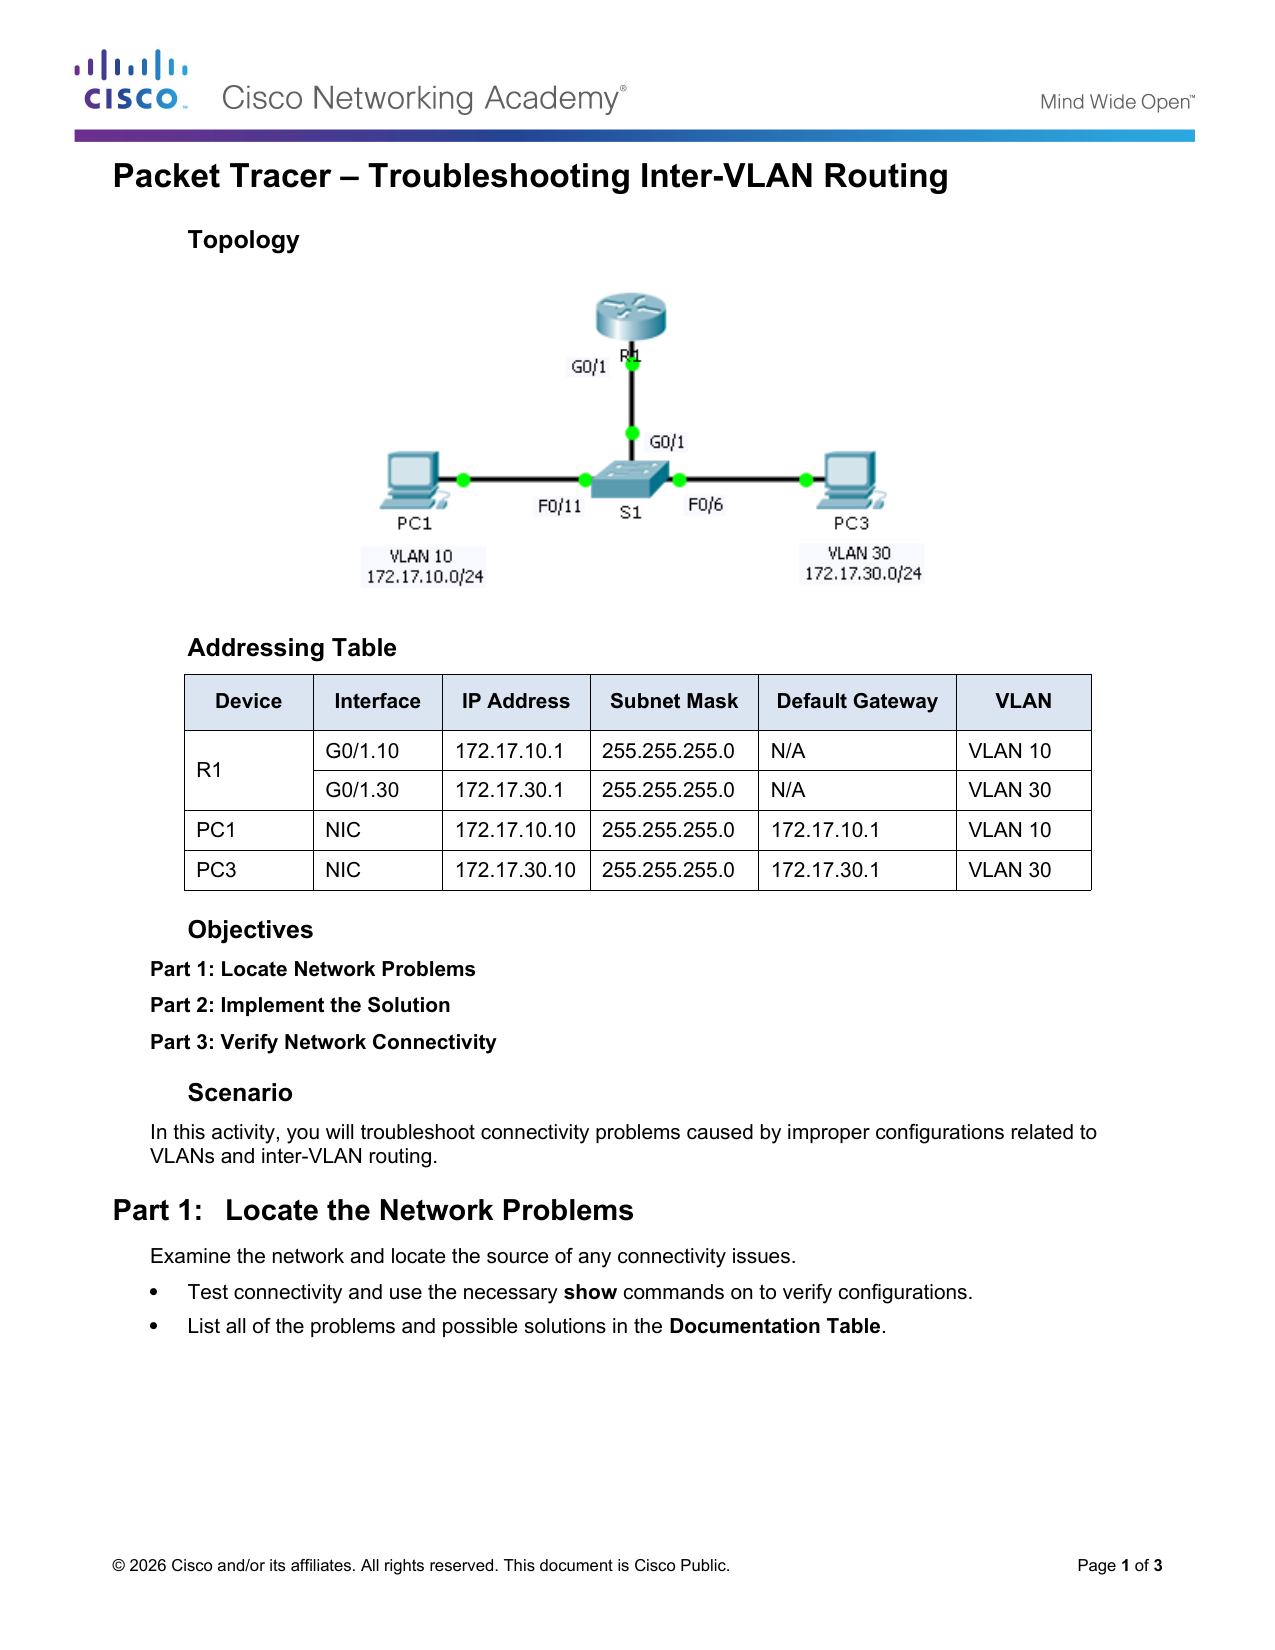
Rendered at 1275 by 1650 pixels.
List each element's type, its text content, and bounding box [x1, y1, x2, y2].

picture [344, 279, 931, 605]
table_cell N/A [759, 731, 956, 770]
text Addressing Table [112, 633, 1162, 662]
text Part 2: Implement the Solution [150, 993, 1162, 1017]
text Locate the Network Problems [112, 1193, 1162, 1226]
text In this activity, you will troubleshoot connectivity problems caused by improper configurations related to VLANs and inter-VLAN routing. [150, 1120, 1162, 1168]
table_header VLAN [957, 675, 1091, 730]
table_cell 255.255.255.0 [591, 851, 758, 890]
table_cell VLAN 30 [957, 851, 1091, 890]
table_cell NIC [314, 811, 442, 850]
table_cell 172.17.30.1 [759, 851, 956, 890]
table_cell G0/1.30 [314, 771, 442, 810]
text Examine the network and locate the source of any connectivity issues. [150, 1244, 1162, 1268]
table_header Subnet Mask [591, 675, 758, 730]
table_cell 172.17.10.1 [759, 811, 956, 850]
table_cell VLAN 30 [957, 771, 1091, 810]
title Packet Tracer – Troubleshooting Inter-VLAN Routing [112, 156, 1162, 195]
text Scenario [112, 1078, 1162, 1107]
picture [0, 30, 1273, 142]
table_header Interface [314, 675, 442, 730]
table_cell NIC [314, 851, 442, 890]
table_cell PC1 [185, 811, 313, 850]
table_cell N/A [759, 771, 956, 810]
table_cell PC3 [185, 851, 313, 890]
text Objectives [112, 915, 1162, 944]
table_cell 172.17.30.1 [443, 771, 590, 810]
table_cell 172.17.30.10 [443, 851, 590, 890]
table_header IP Address [443, 675, 590, 730]
text Topology [112, 225, 1162, 254]
table_cell 255.255.255.0 [591, 771, 758, 810]
text Part 3: Verify Network Connectivity [150, 1029, 1162, 1053]
table_cell G0/1.10 [314, 731, 442, 770]
text Part 1: Locate Network Problems [150, 957, 1162, 981]
table_cell 255.255.255.0 [591, 811, 758, 850]
table_cell 255.255.255.0 [591, 731, 758, 770]
table_cell VLAN 10 [957, 811, 1091, 850]
table_cell 172.17.10.10 [443, 811, 590, 850]
table_header Device [185, 675, 313, 730]
text Test connectivity and use the necessary show commands on to verify configurations. [150, 1280, 1162, 1304]
table_header Default Gateway [759, 675, 956, 730]
text List all of the problems and possible solutions in the Documentation Table. [150, 1314, 1162, 1338]
table_cell R1 [185, 731, 313, 810]
table_cell 172.17.10.1 [443, 731, 590, 770]
table_cell VLAN 10 [957, 731, 1091, 770]
